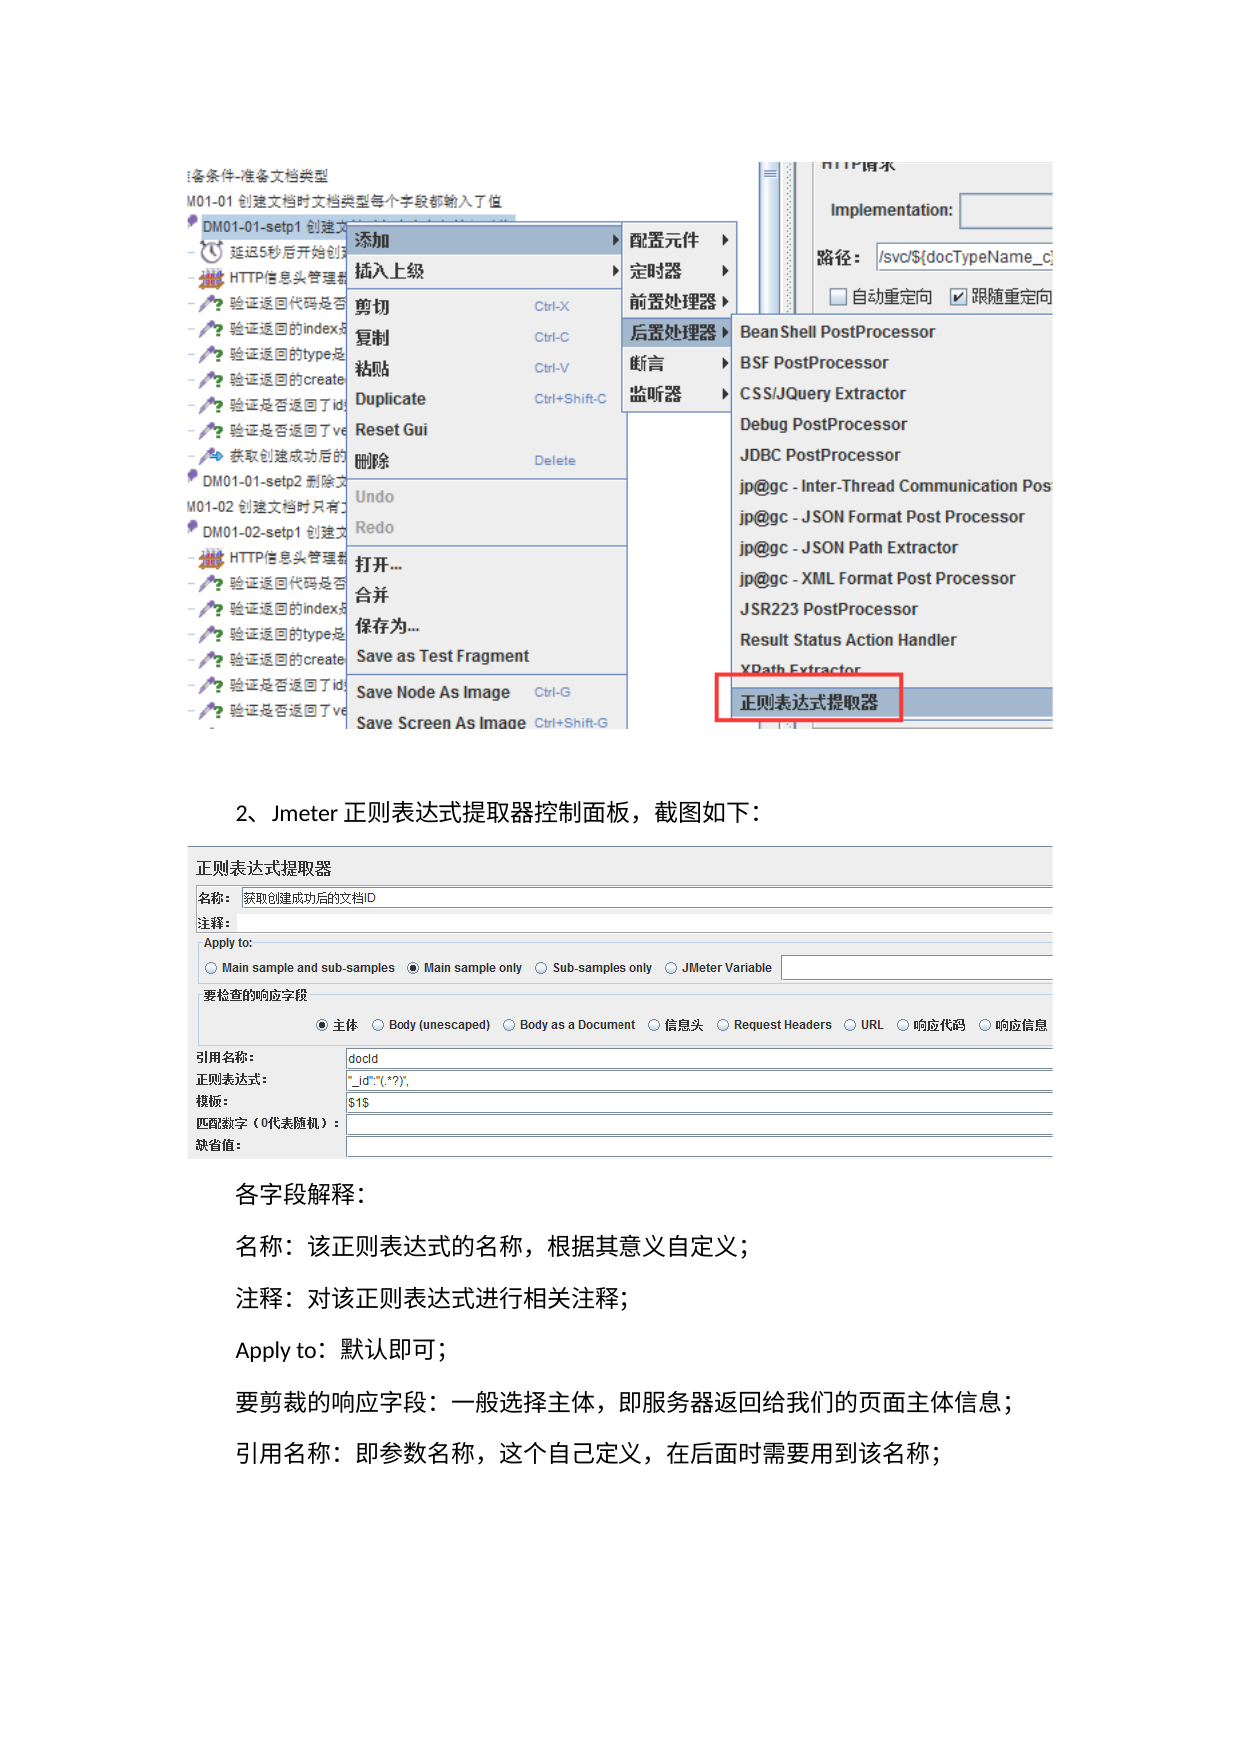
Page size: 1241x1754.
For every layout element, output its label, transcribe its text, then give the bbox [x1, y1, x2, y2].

picture [187, 846, 1053, 1159]
text 2、Jmeter正则表达式提取器控制面板，截图如下： [187, 793, 1053, 846]
text 要剪裁的响应字段：一般选择主体，即服务器返回给我们的页面主体信息； [187, 1383, 1053, 1418]
text 注释：对该正则表达式进行相关注释； [187, 1279, 1053, 1314]
text Apply to：默认即可； [187, 1331, 1053, 1366]
text 名称：该正则表达式的名称，根据其意义自定义； [187, 1227, 1053, 1262]
text 各字段解释： [187, 1175, 1053, 1210]
picture [187, 162, 1053, 729]
text 引用名称：即参数名称，这个自己定义，在后面时需要用到该名称； [187, 1435, 1053, 1470]
